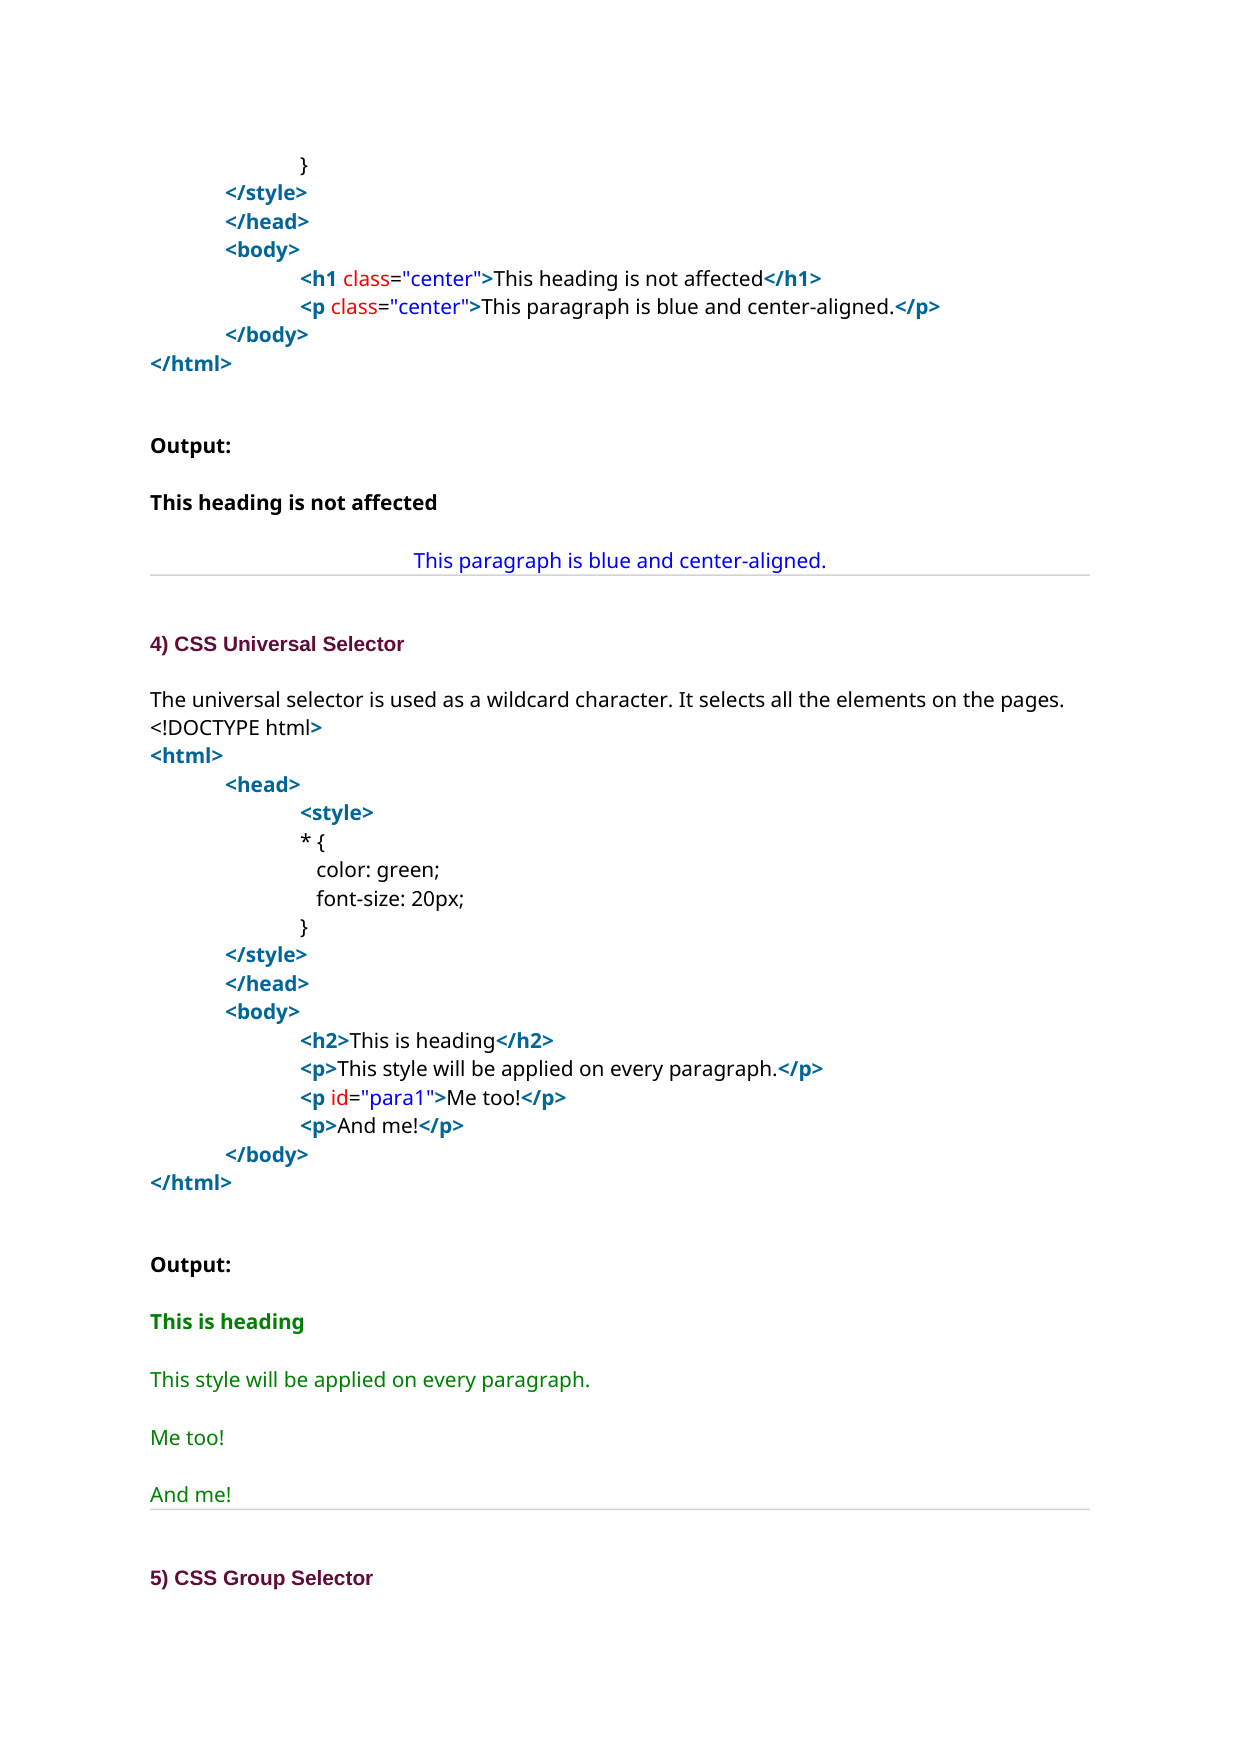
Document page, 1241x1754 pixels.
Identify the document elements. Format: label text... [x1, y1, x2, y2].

text This style will be applied on every paragraph. [150, 1365, 1090, 1393]
text <h2>This is heading</h2> [300, 1026, 1090, 1054]
text Output: [150, 1250, 1090, 1278]
text <p id="para1">Me too!</p> [300, 1083, 1090, 1111]
text } [300, 912, 1090, 941]
text </html> [150, 1168, 1090, 1197]
text <p class="center">This paragraph is blue and center-aligned.</p> [300, 292, 1090, 321]
subtitle 5) CSS Group Selector [150, 1566, 1090, 1590]
text <body> [225, 997, 1090, 1026]
text </body> [225, 1140, 1090, 1168]
text <!DOCTYPE html> [150, 713, 1090, 742]
text <p>This style will be applied on every paragraph.</p> [300, 1054, 1090, 1083]
subtitle This is heading [150, 1307, 1090, 1336]
text Output: [150, 431, 1090, 459]
text font-size: 20px; [300, 884, 1090, 912]
subtitle This heading is not affected [150, 488, 1090, 517]
text </style> [225, 941, 1090, 969]
text Me too! [150, 1423, 1090, 1451]
text * { [300, 827, 1090, 855]
text </style> [225, 178, 1090, 207]
text </head> [225, 969, 1090, 997]
text <h1 class="center">This heading is not affected</h1> [300, 264, 1090, 292]
text } [300, 150, 1090, 178]
text </head> [225, 207, 1090, 235]
text color: green; [300, 855, 1090, 884]
text The universal selector is used as a wildcard character. It selects all the elements on the pages. [150, 685, 1090, 713]
text This paragraph is blue and center-aligned. [150, 546, 1090, 574]
text <style> [300, 798, 1090, 827]
text </html> [150, 349, 1090, 377]
text And me! [150, 1480, 1090, 1508]
text <p>And me!</p> [300, 1111, 1090, 1140]
text <html> [150, 742, 1090, 770]
text </body> [225, 321, 1090, 349]
text <body> [225, 235, 1090, 264]
subtitle 4) CSS Universal Selector [150, 632, 1090, 656]
text <head> [225, 770, 1090, 798]
